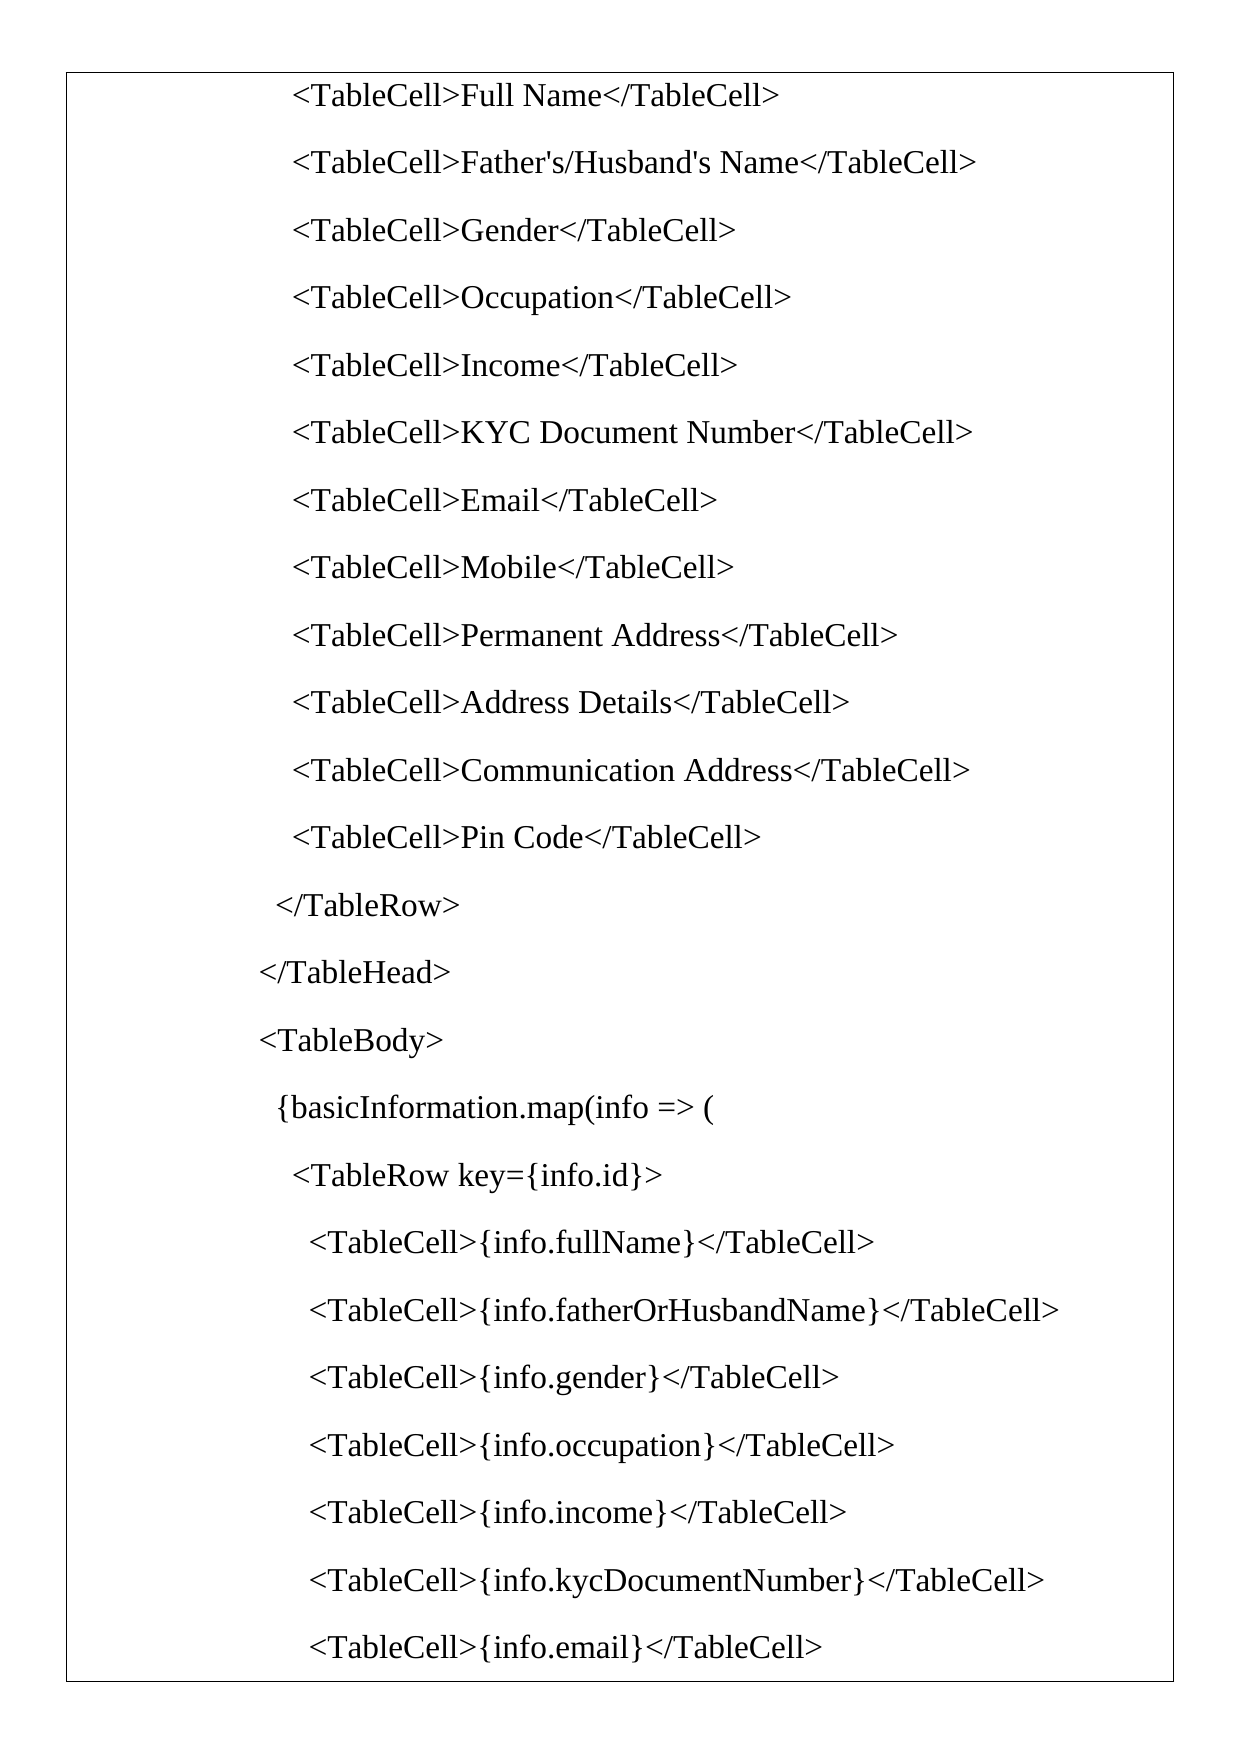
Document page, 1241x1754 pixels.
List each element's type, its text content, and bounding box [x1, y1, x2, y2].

text <TableRow key={info.id}> [75, 1155, 1165, 1193]
text <TableCell>Father's/Husband's Name</TableCell> [75, 142, 1165, 181]
text <TableCell>Address Details</TableCell> [75, 682, 1165, 721]
text <TableCell>{info.gender}</TableCell> [75, 1357, 1165, 1396]
text <TableCell>{info.fatherOrHusbandName}</TableCell> [75, 1290, 1165, 1328]
text <TableCell>Full Name</TableCell> [75, 75, 1165, 113]
text <TableCell>Communication Address</TableCell> [75, 750, 1165, 788]
text <TableCell>Mobile</TableCell> [75, 547, 1165, 586]
text <TableCell>Gender</TableCell> [75, 210, 1165, 248]
text {basicInformation.map(info => ( [75, 1087, 1165, 1126]
text <TableCell>Income</TableCell> [75, 345, 1165, 383]
text <TableCell>{info.email}</TableCell> [75, 1627, 1165, 1666]
text <TableCell>Occupation</TableCell> [75, 277, 1165, 316]
text <TableCell>KYC Document Number</TableCell> [75, 412, 1165, 451]
text </TableHead> [75, 952, 1165, 991]
text <TableCell>{info.fullName}</TableCell> [75, 1222, 1165, 1261]
text <TableCell>{info.kycDocumentNumber}</TableCell> [75, 1560, 1165, 1598]
text <TableCell>{info.income}</TableCell> [75, 1492, 1165, 1531]
text <TableCell>{info.occupation}</TableCell> [75, 1425, 1165, 1463]
text </TableRow> [75, 885, 1165, 923]
text <TableCell>Email</TableCell> [75, 480, 1165, 518]
text <TableCell>Permanent Address</TableCell> [75, 615, 1165, 653]
text <TableCell>Pin Code</TableCell> [75, 817, 1165, 856]
text <TableBody> [75, 1020, 1165, 1058]
